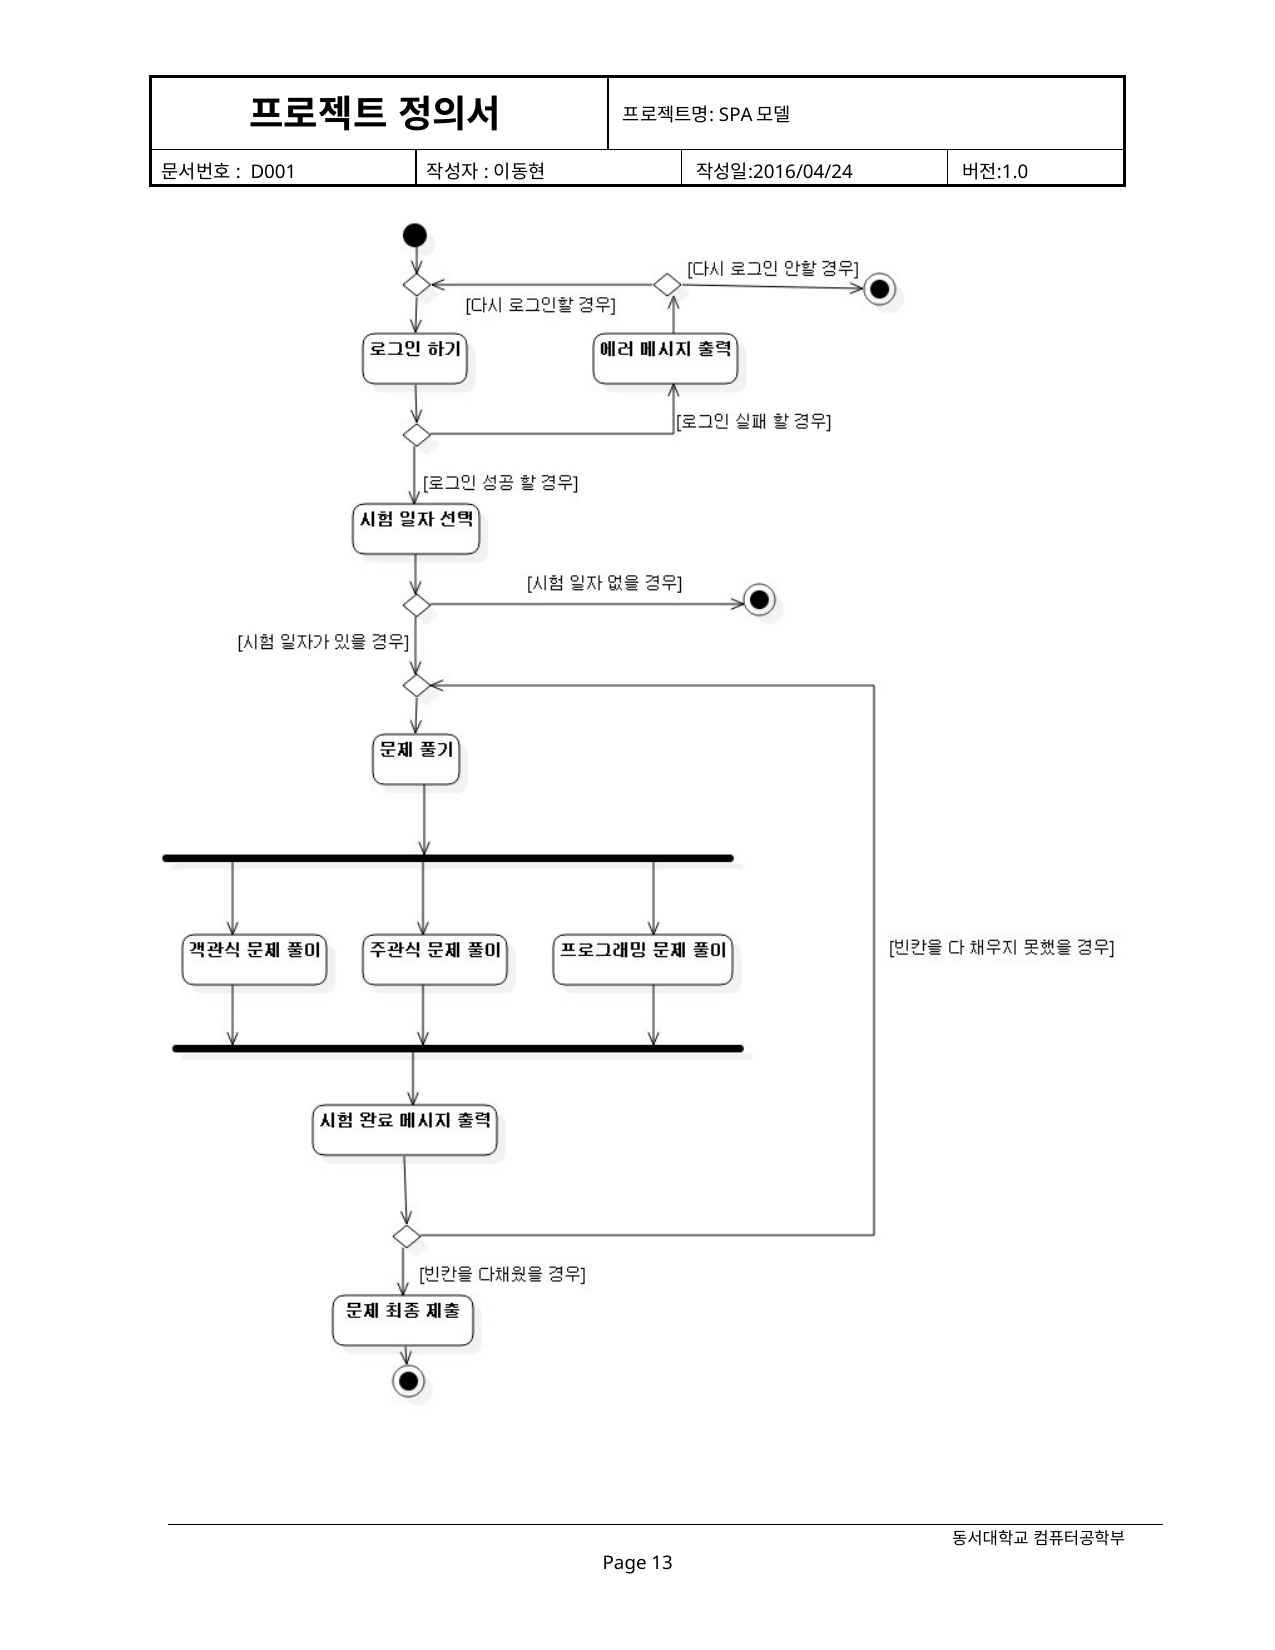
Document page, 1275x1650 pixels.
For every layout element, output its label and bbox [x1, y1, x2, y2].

picture [150, 211, 1125, 1447]
